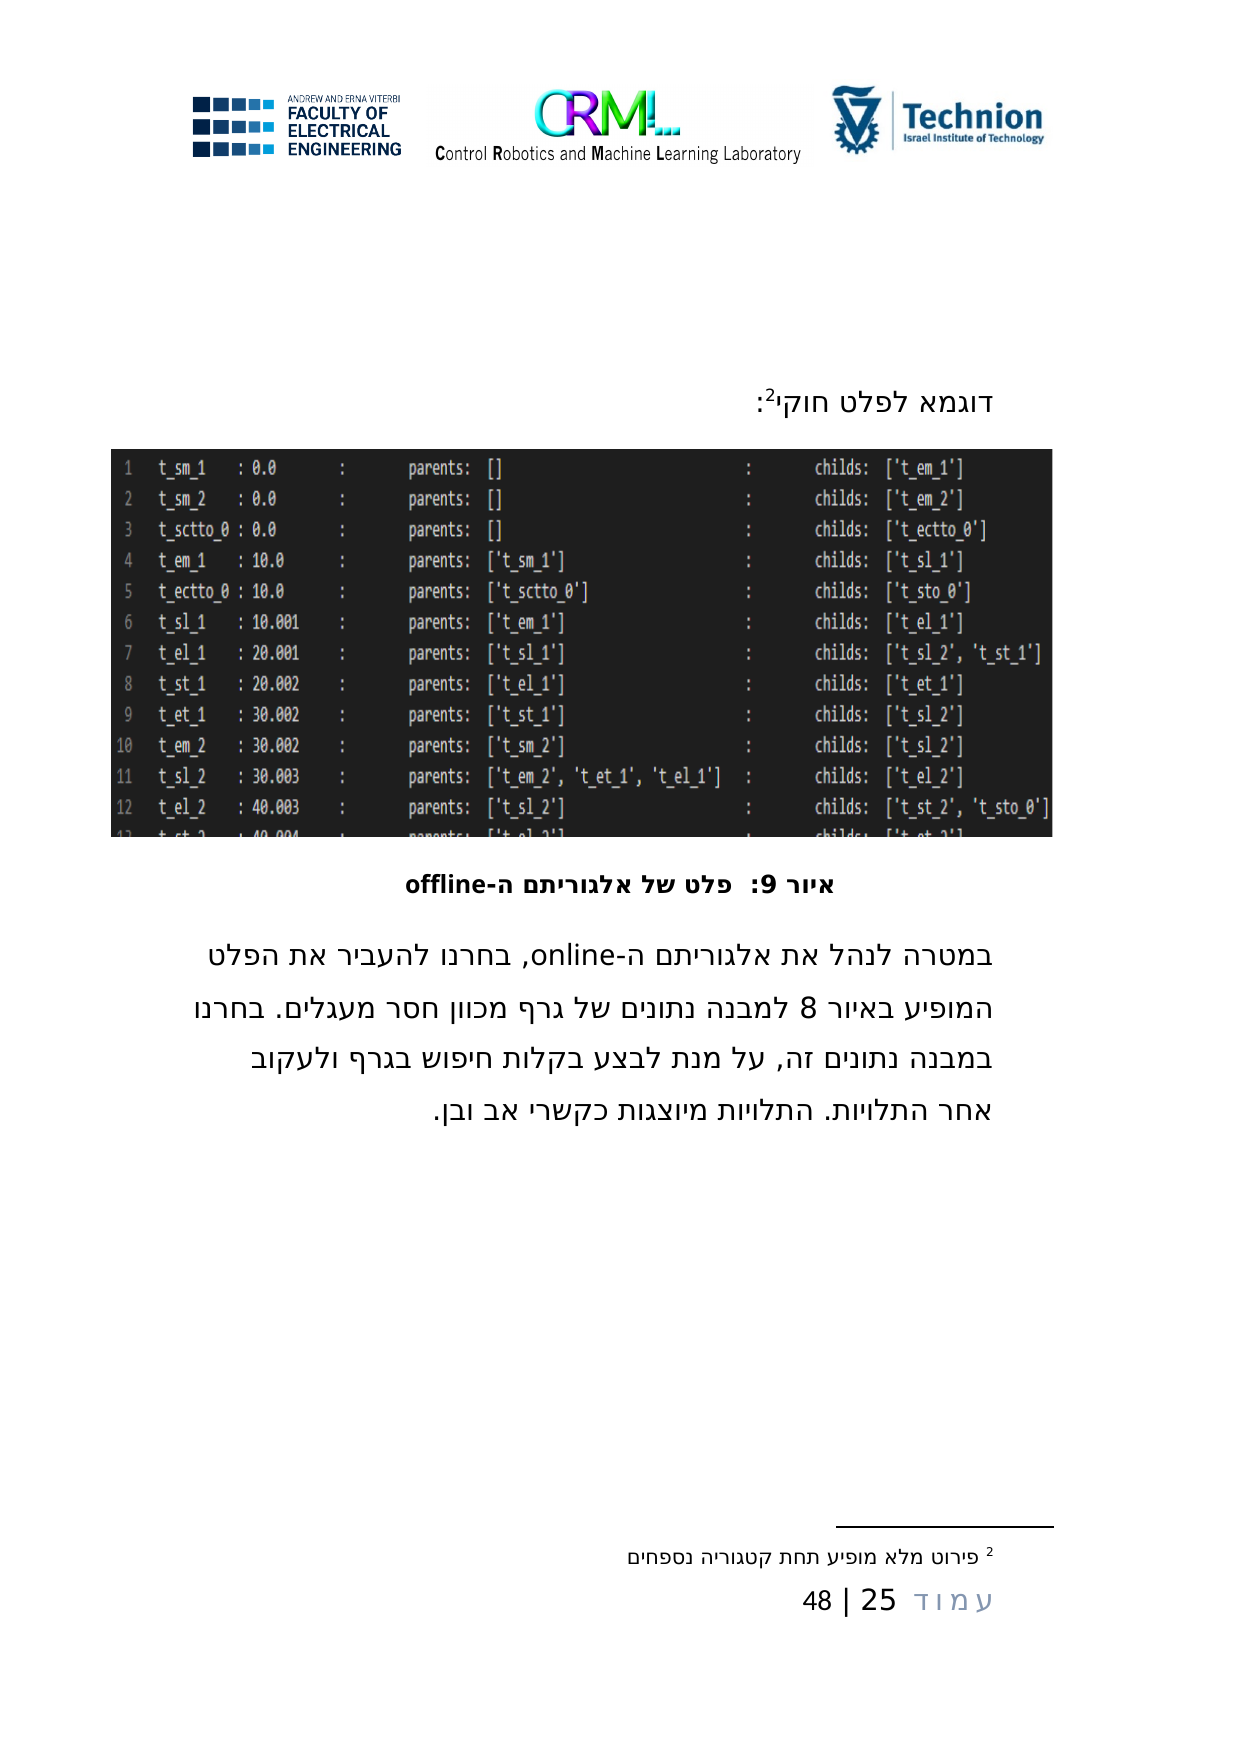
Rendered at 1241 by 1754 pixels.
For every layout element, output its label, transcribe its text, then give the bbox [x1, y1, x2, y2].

picture [820, 79, 1053, 162]
picture [111, 449, 1053, 837]
picture [426, 84, 814, 167]
picture [187, 87, 418, 165]
text דוגמא לפלט חוקי: [187, 386, 994, 420]
text במטרה לנהל את אלגוריתם ה-online, בחרנו להעביר את הפלט המופיע באיור 8 למבנה נתונים של גרף מכוון חסר מעגלים. בחרנו במבנה נתונים זה, על מנת לבצע בקלות חיפוש בגרף ולעקוב אחר התלויות. התלויות מיוצגות כקשרי אב ובן. [187, 934, 994, 1127]
